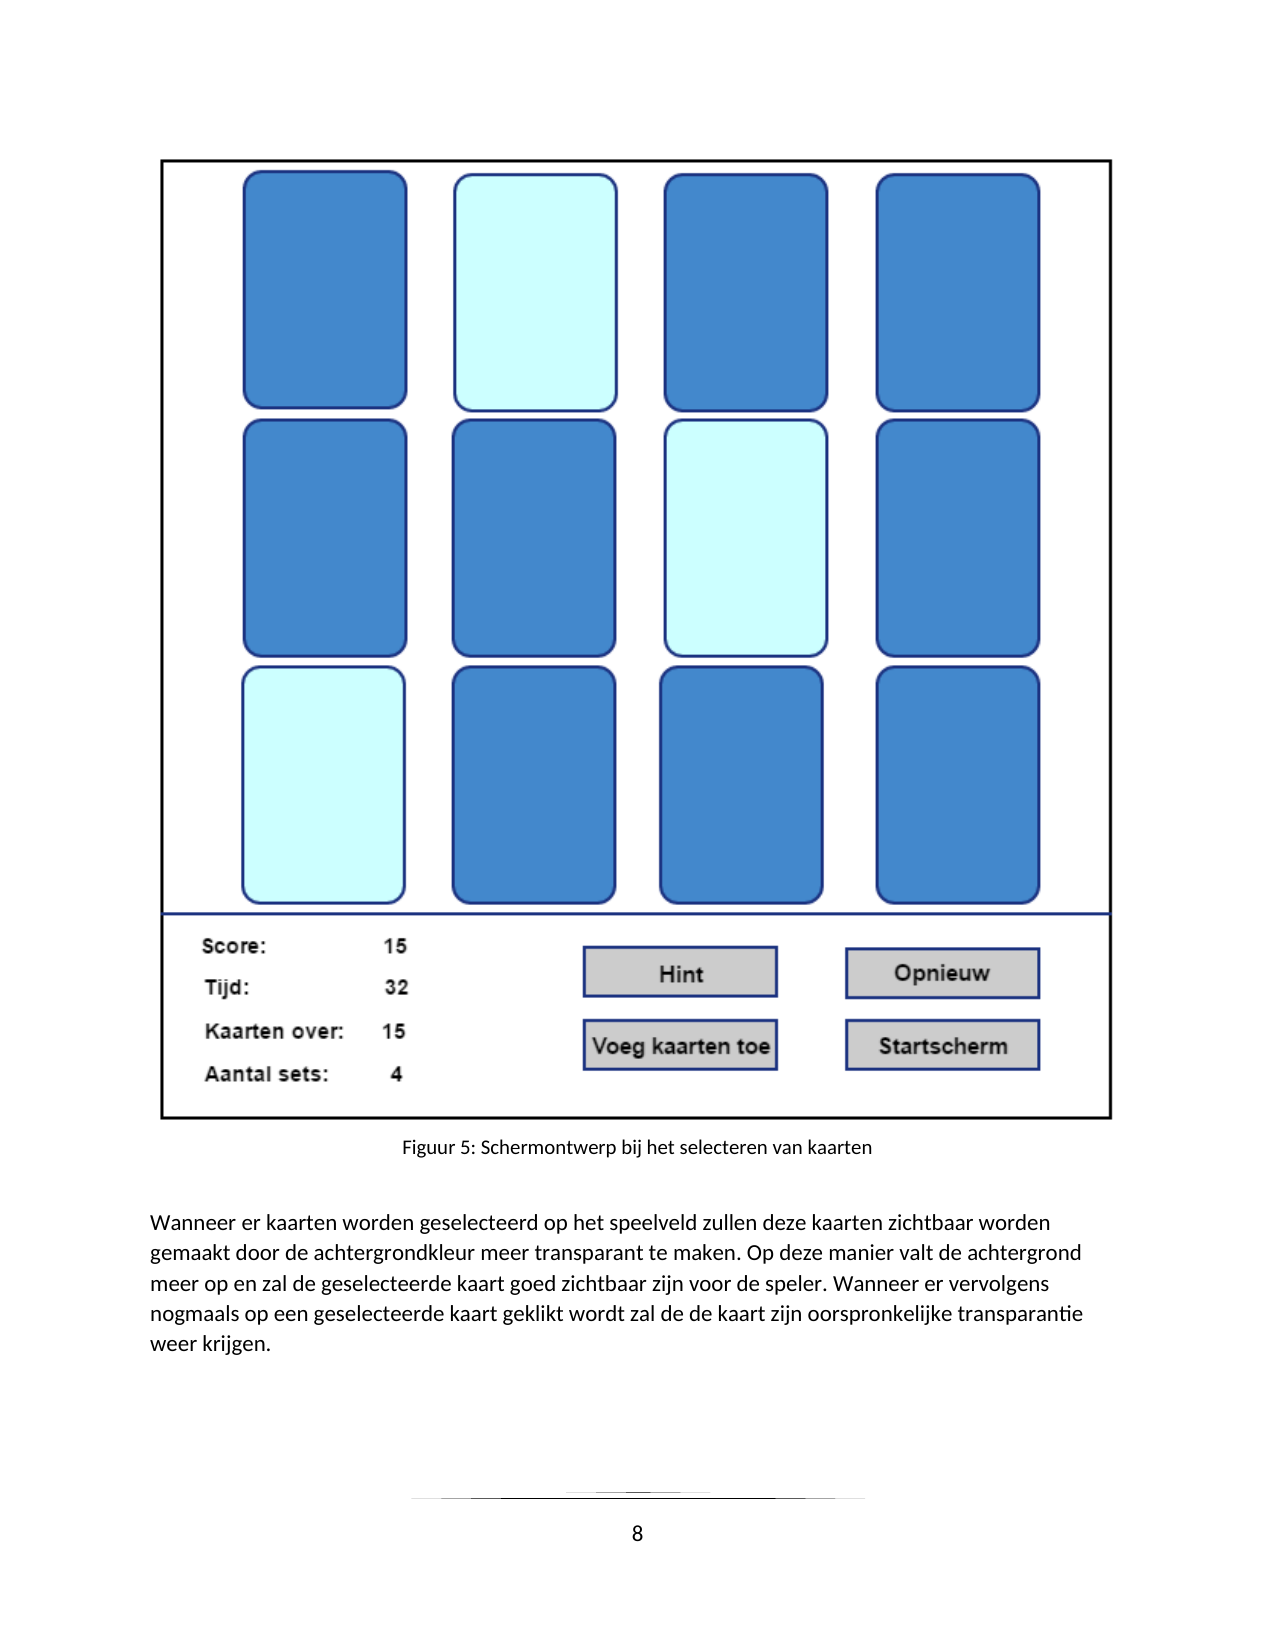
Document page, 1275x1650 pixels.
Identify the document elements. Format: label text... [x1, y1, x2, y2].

text Wanneer er kaarten worden geselecteerd op het speelveld zullen deze kaarten zichtbaar worden gemaakt door de achtergrondkleur meer transparant te maken. Op deze manier valt de achtergrond meer op en zal de geselecteerde kaart goed zichtbaar zijn voor de speler. Wanneer er vervolgens nogmaals op een geselecteerde kaart geklikt wordt zal de de kaart zijn oorspronkelijke transparantie weer krijgen. [150, 1178, 1125, 1357]
picture [150, 150, 1125, 1132]
text Figuur 5: Schermontwerp bij het selecteren van kaarten [150, 1132, 1125, 1159]
